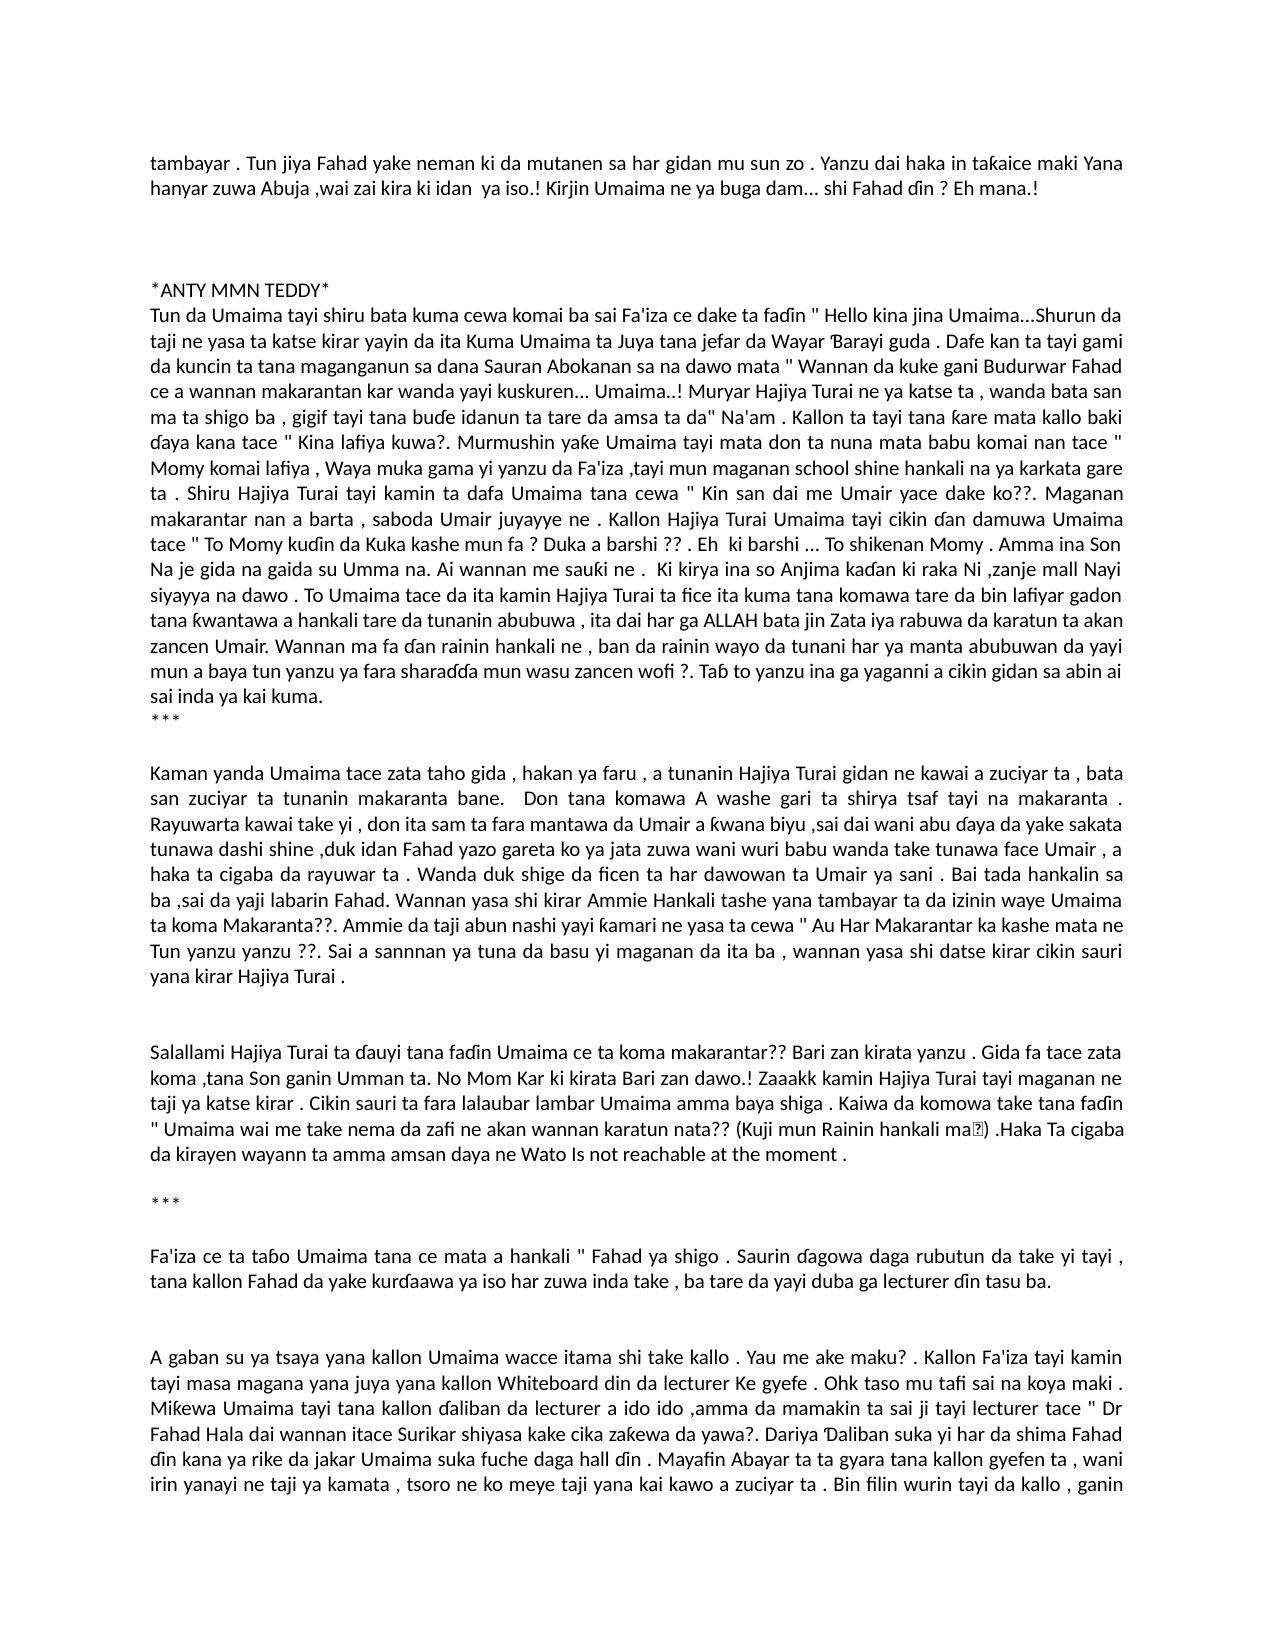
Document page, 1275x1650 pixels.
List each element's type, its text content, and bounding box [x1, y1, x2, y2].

text Tun da Umaima tayi shiru bata kuma cewa komai ba sai Fa'iza ce dake ta faɗin " Hello kina jina Umaima...Shurun da taji ne yasa ta katse kirar yayin da ita Kuma Umaima ta Juya tana jefar da Wayar Ɓarayi guda . Dafe kan ta tayi gami da kuncin ta tana maganganun sa dana Sauran Abokanan sa na dawo mata " Wannan da kuke gani Budurwar Fahad ce a wannan makarantan kar wanda yayi kuskuren... Umaima..! Muryar Hajiya Turai ne ya katse ta , wanda bata san ma ta shigo ba , gigif tayi tana buɗe idanun ta tare da amsa ta da" Na'am . Kallon ta tayi tana ƙare mata kallo baki ɗaya kana tace " Kina lafiya kuwa?. Murmushin yaƙe Umaima tayi mata don ta nuna mata babu komai nan tace " Momy komai lafiya , Waya muka gama yi yanzu da Fa'iza ,tayi mun maganan school shine hankali na ya karkata gare ta . Shiru Hajiya Turai tayi kamin ta dafa Umaima tana cewa " Kin san dai me Umair yace dake ko??. Maganan makarantar nan a barta , saboda Umair juyayye ne . Kallon Hajiya Turai Umaima tayi cikin ɗan damuwa Umaima tace " To Momy kuɗin da Kuka kashe mun fa ? Duka a barshi ?? . Eh ki barshi ... To shikenan Momy . Amma ina Son Na je gida na gaida su Umma na. Ai wannan me sauƙi ne . Ki kirya ina so Anjima kaɗan ki raka Ni ,zanje mall Nayi siyayya na dawo . To Umaima tace da ita kamin Hajiya Turai ta fice ita kuma tana komawa tare da bin lafiyar gadon tana ƙwantawa a hankali tare da tunanin abubuwa , ita dai har ga ALLAH bata jin Zata iya rabuwa da karatun ta akan zancen Umair. Wannan ma fa ɗan rainin hankali ne , ban da rainin wayo da tunani har ya manta abubuwan da yayi mun a baya tun yanzu ya fara sharaɗɗa mun wasu zancen wofi ?. Taɓ to yanzu ina ga yaganni a cikin gidan sa abin ai sai inda ya kai kuma. [150, 302, 1125, 709]
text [150, 1344, 1125, 1497]
text *ANTY MMN TEDDY* [150, 277, 1125, 302]
text Salallami Hajiya Turai ta ɗauyi tana faɗin Umaima ce ta koma makarantar?? Bari zan kirata yanzu . Gida fa tace zata koma ,tana Son ganin Umman ta. No Mom Kar ki kirata Bari zan dawo.! Zaaakk kamin Hajiya Turai tayi maganan ne taji ya katse kirar . Cikin sauri ta fara lalaubar lambar Umaima amma baya shiga . Kaiwa da komowa take tana faɗin " Umaima wai me take nema da zafi ne akan wannan karatun nata?? (Kuji mun Rainin hankali ma🙄) .Haka Ta cigaba da kirayen wayann ta amma amsan daya ne Wato Is not reachable at the moment . [150, 1039, 1125, 1167]
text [150, 150, 1125, 201]
text *** [150, 709, 1125, 734]
text *** [150, 1192, 1125, 1217]
text Kaman yanda Umaima tace zata taho gida , hakan ya faru , a tunanin Hajiya Turai gidan ne kawai a zuciyar ta , bata san zuciyar ta tunanin makaranta bane. Don tana komawa A washe gari ta shirya tsaf tayi na makaranta . Rayuwarta kawai take yi , don ita sam ta fara mantawa da Umair a ƙwana biyu ,sai dai wani abu ɗaya da yake sakata tunawa dashi shine ,duk idan Fahad yazo gareta ko ya jata zuwa wani wuri babu wanda take tunawa face Umair , a haka ta cigaba da rayuwar ta . Wanda duk shige da ficen ta har dawowan ta Umair ya sani . Bai tada hankalin sa ba ,sai da yaji labarin Fahad. Wannan yasa shi kirar Ammie Hankali tashe yana tambayar ta da izinin waye Umaima ta koma Makaranta??. Ammie da taji abun nashi yayi ƙamari ne yasa ta cewa " Au Har Makarantar ka kashe mata ne Tun yanzu yanzu ??. Sai a sannnan ya tuna da basu yi maganan da ita ba , wannan yasa shi datse kirar cikin sauri yana kirar Hajiya Turai . [150, 760, 1125, 989]
text Fa'iza ce ta taɓo Umaima tana ce mata a hankali " Fahad ya shigo . Saurin ɗagowa daga rubutun da take yi tayi , tana kallon Fahad da yake kurɗaawa ya iso har zuwa inda take , ba tare da yayi duba ga lecturer ɗin tasu ba. [150, 1243, 1125, 1294]
